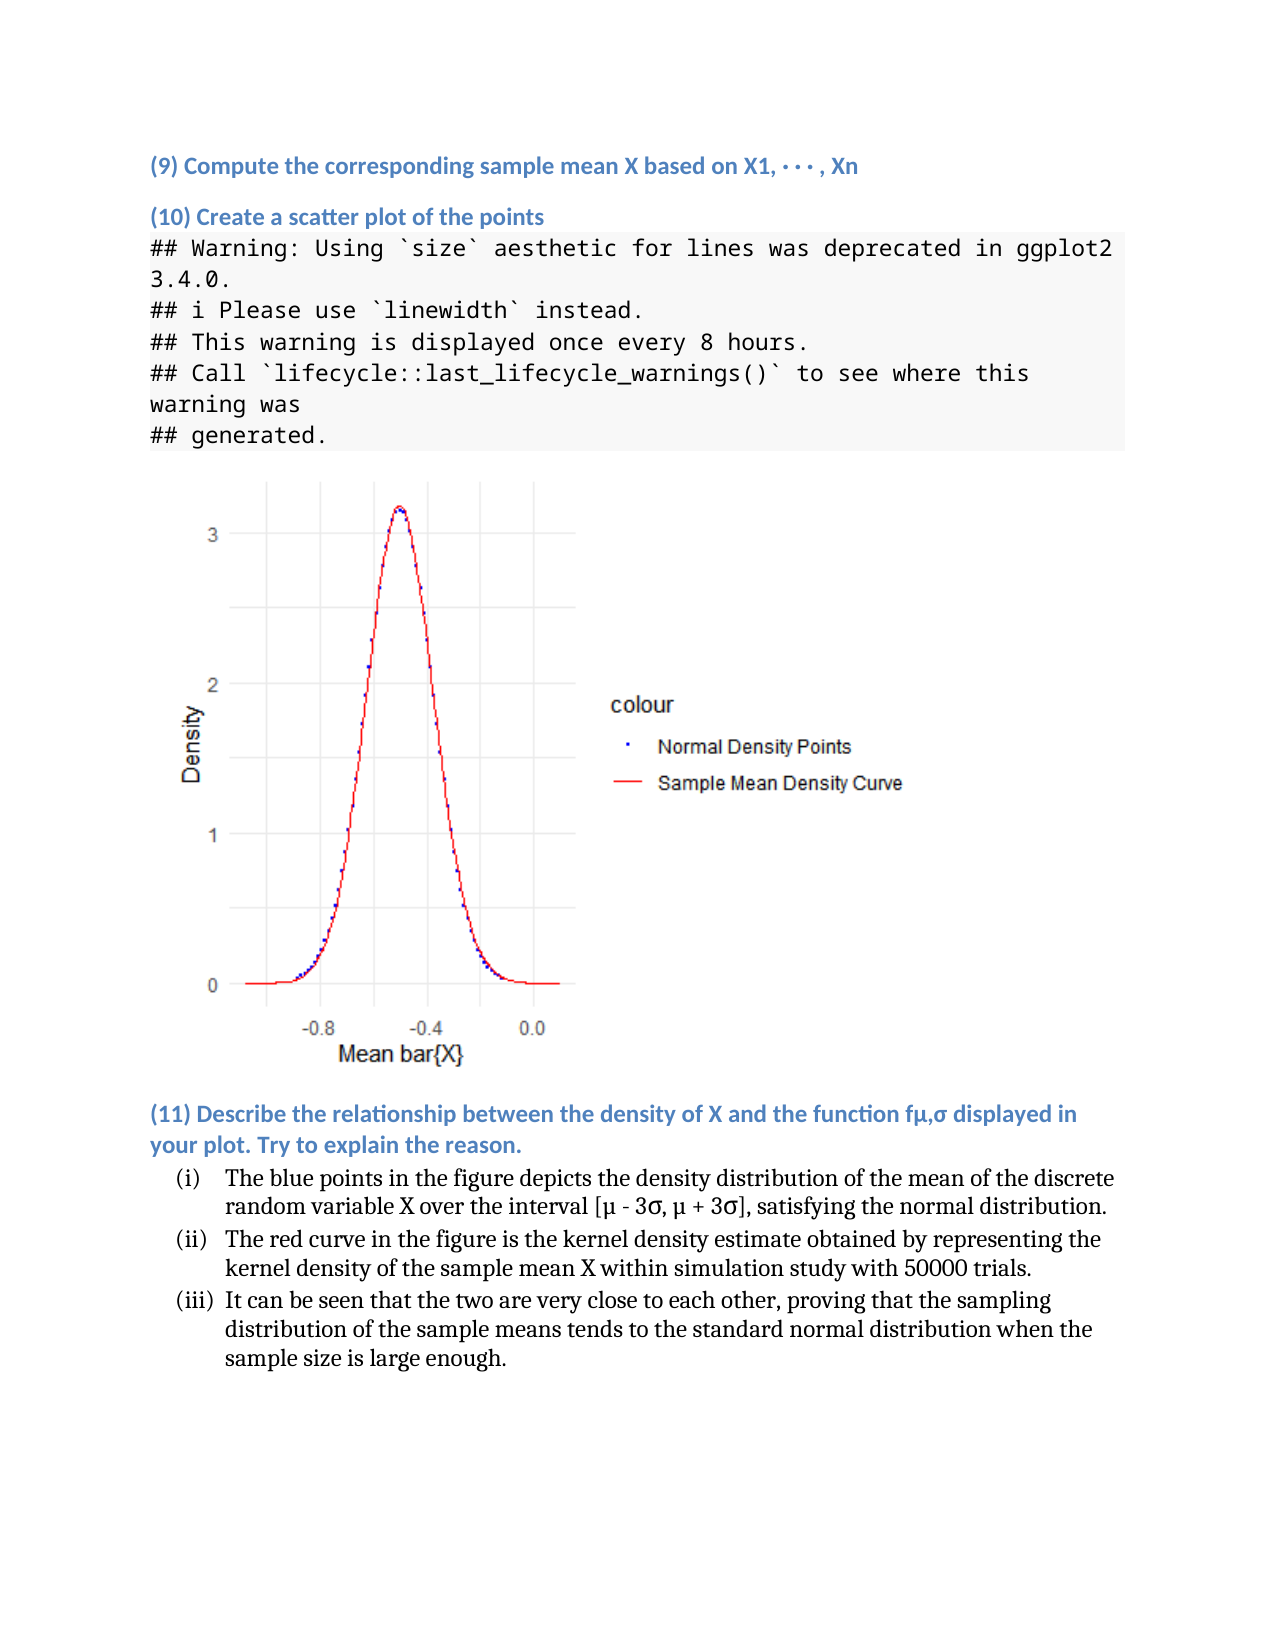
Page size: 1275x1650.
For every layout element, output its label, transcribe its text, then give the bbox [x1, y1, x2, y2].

list The blue points in the figure depicts the density distribution of the mean of the discrete random variable X over the interval [µ - 3σ, µ + 3σ], satisfying the normal distribution. [175, 1163, 1125, 1221]
subtitle (11) Describe the relationship between the density of X and the function fµ,σ displayed in your plot. Try to explain the reason. [150, 1099, 1125, 1160]
list The red curve in the figure is the kernel density estimate obtained by representing the kernel density of the sample mean X within simulation study with 50000 trials. [175, 1225, 1125, 1282]
picture [168, 471, 927, 1078]
subtitle (10) Create a scatter plot of the points [150, 201, 1125, 232]
subtitle (9) Compute the corresponding sample mean X based on X1, · · · , Xn [150, 150, 1125, 181]
text ## Warning: Using `size` aesthetic for lines was deprecated in ggplot2 3.4.0. ## ℹ Please use `linewidth` instead. ## This warning is displayed once every 8 hours. ## Call `lifecycle::last_lifecycle_warnings()` to see where this warning was ## generated. [150, 232, 1125, 451]
list It can be seen that the two are very close to each other, proving that the sampling distribution of the sample means tends to the standard normal distribution when the sample size is large enough. [175, 1286, 1125, 1372]
